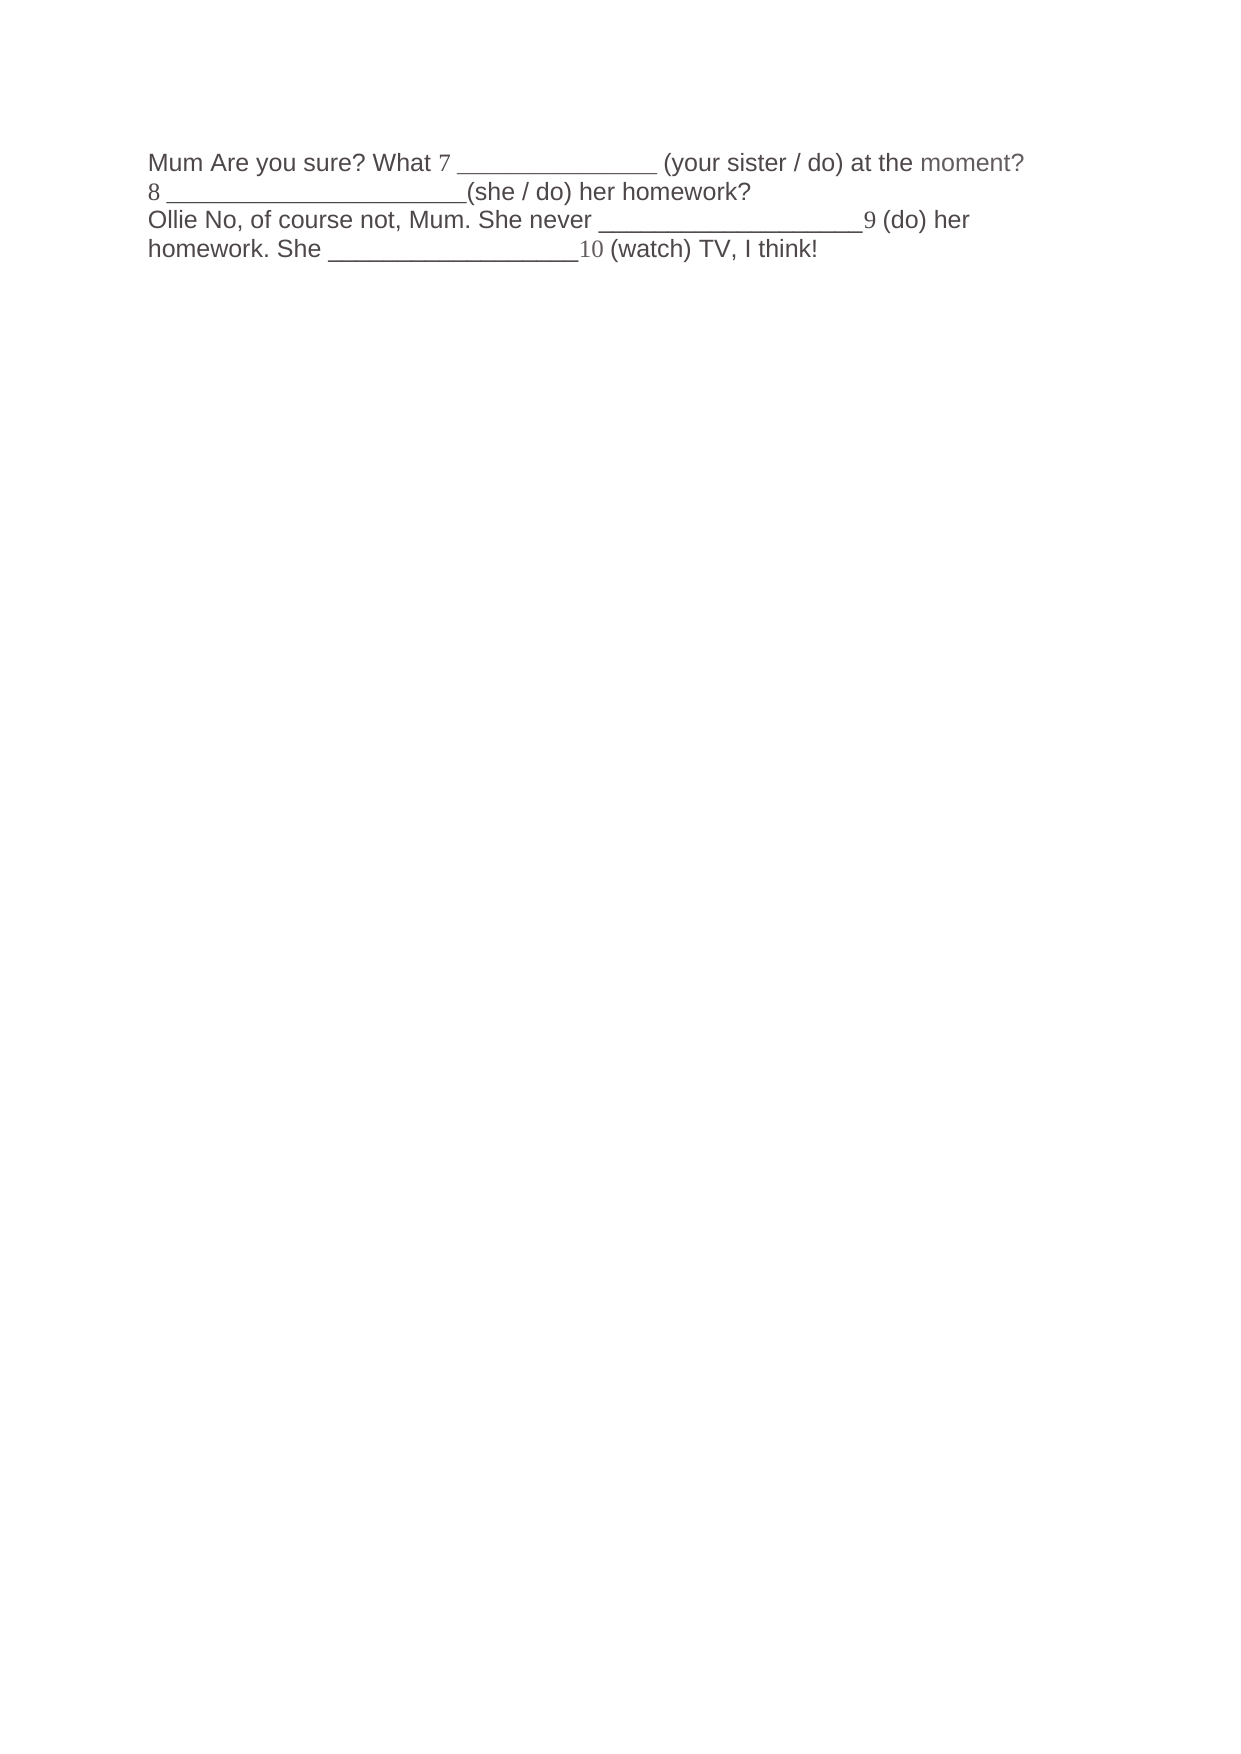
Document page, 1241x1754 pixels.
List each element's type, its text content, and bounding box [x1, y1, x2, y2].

text 8 ________________________(she / do) her homework? [148, 176, 1093, 205]
text Ollie No, of course not, Mum. She never ___________________9 (do) her homework. She __________________10 (watch) TV, I think! [148, 205, 1093, 263]
text Mum Are you sure? What 7 ________________ (your sister / do) at the moment? [148, 148, 1093, 176]
